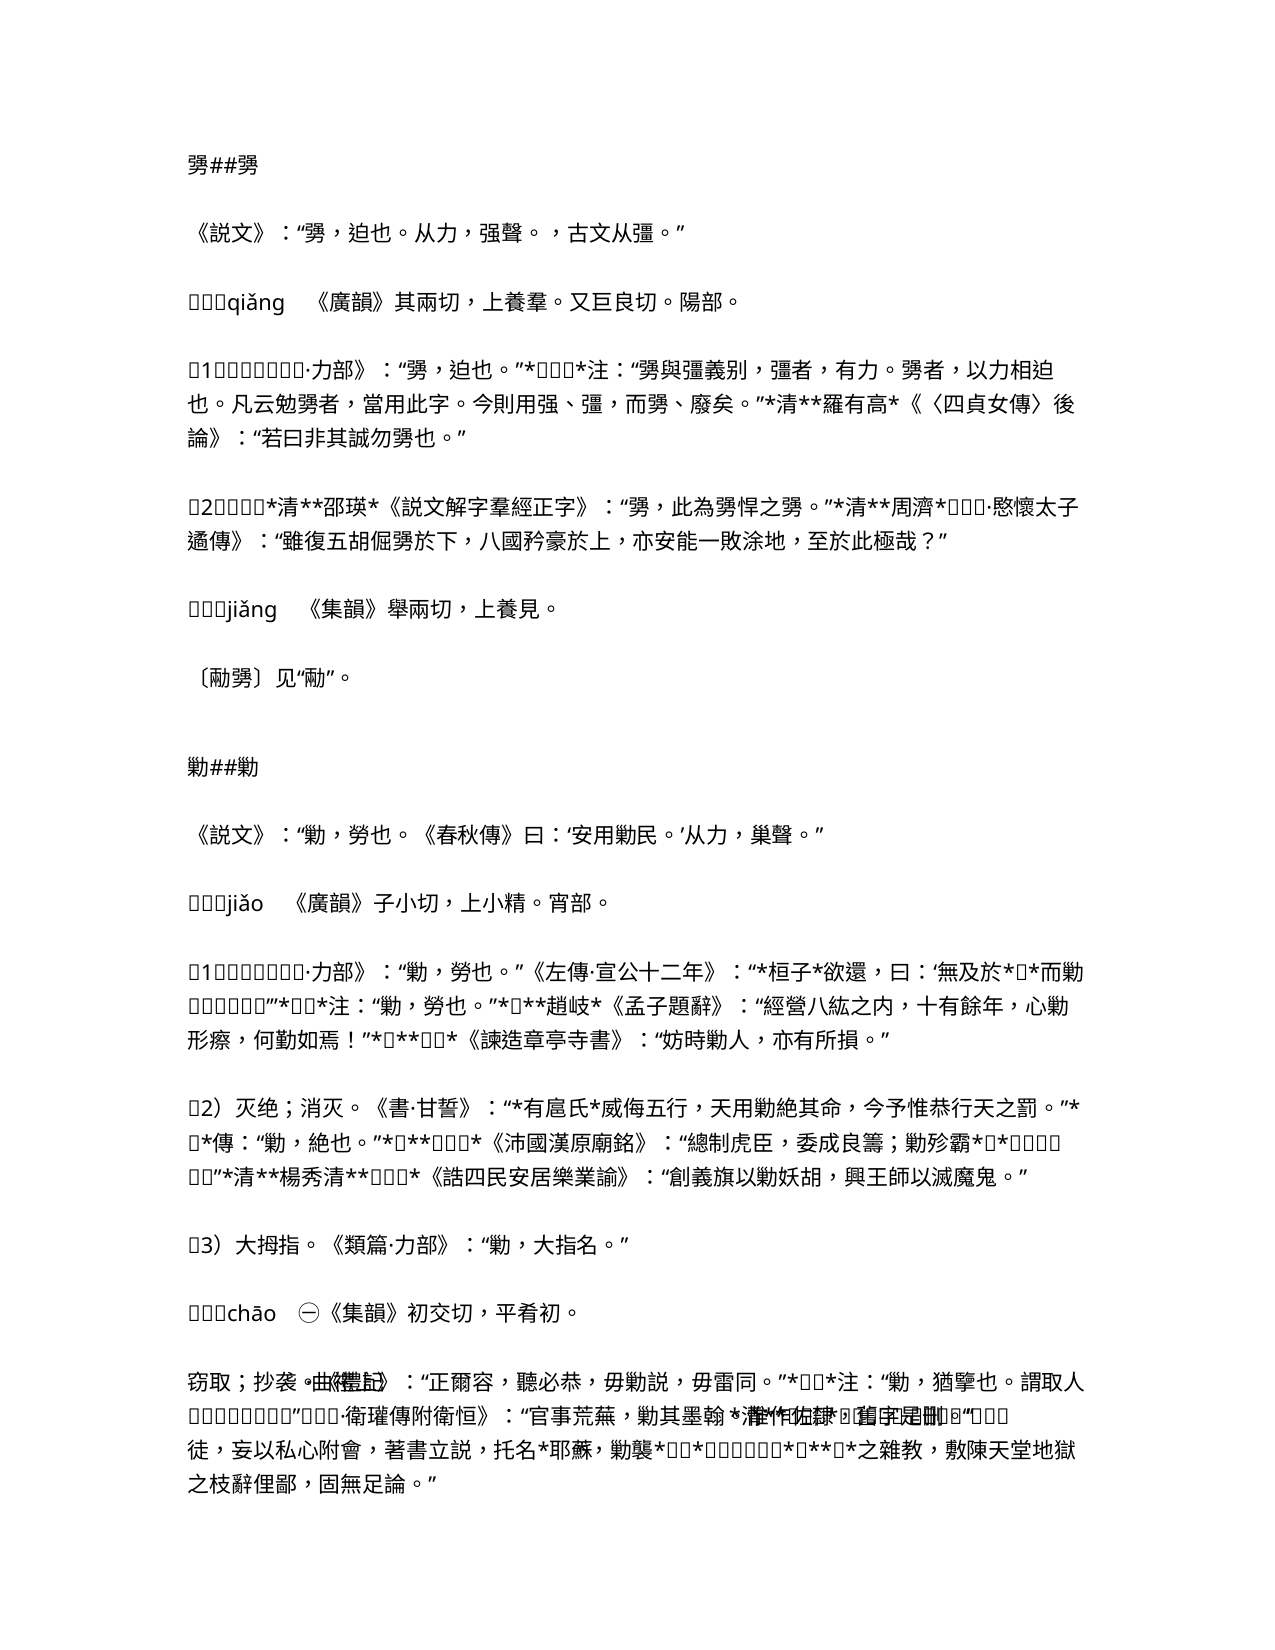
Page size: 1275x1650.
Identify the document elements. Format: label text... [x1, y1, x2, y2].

text 勥##勥 《説文》：“勥，迫也。从力，强聲。𠣃，古文从彊。” （一）qiǎng 《廣韻》其兩切，上養羣。又巨良切。陽部。 （1）强迫。《説文·力部》：“勥，迫也。”*段玉裁*注：“勥與彊義别，彊者，有力。勥者，以力相迫也。凡云勉勥者，當用此字。今則用强、彊，而勥、𠣃廢矣。”*清**羅有高*《〈四貞女傳〉後論》：“若曰非其誠勿勥也。” （2）强悍。*清**邵瑛*《説文解字羣經正字》：“勥，此為勥悍之勥。”*清**周濟*《晋略·愍懷太子遹傳》：“雖復五胡倔勥於下，八國矜豪於上，亦安能一敗涂地，至於此極哉？” （二）jiǎng 《集韻》舉兩切，上養見。 〔㔝勥〕见“㔝”。 [187, 150, 1087, 726]
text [187, 752, 1087, 1499]
